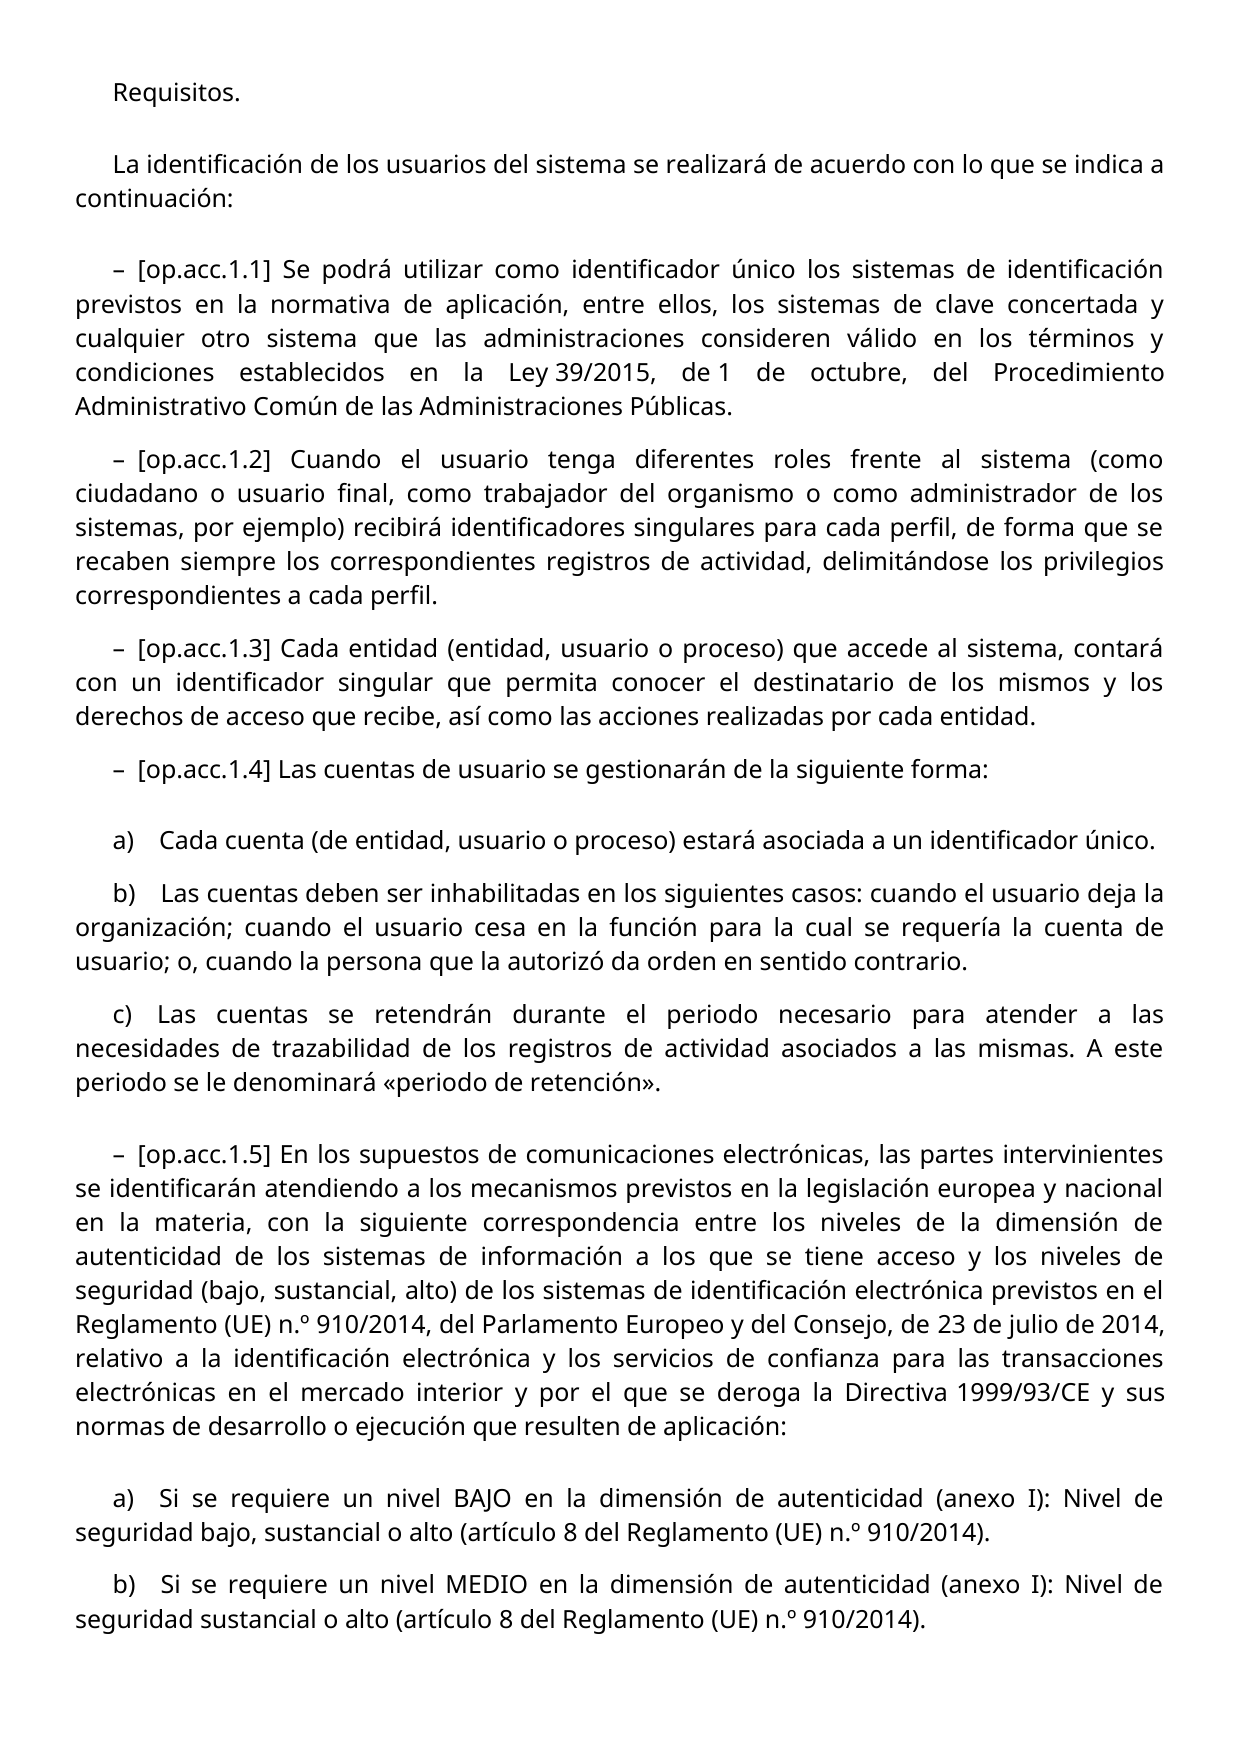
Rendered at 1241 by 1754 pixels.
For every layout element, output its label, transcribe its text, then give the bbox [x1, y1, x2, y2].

text Requisitos. [75, 75, 1165, 109]
text b) Si se requiere un nivel MEDIO en la dimensión de autenticidad (anexo I): Nivel de seguridad sustancial o alto (artículo 8 del Reglamento (UE) n.º 910/2014). [75, 1567, 1165, 1635]
text – [op.acc.1.1] Se podrá utilizar como identificador único los sistemas de identificación previstos en la normativa de aplicación, entre ellos, los sistemas de clave concertada y cualquier otro sistema que las administraciones consideren válido en los términos y condiciones establecidos en la Ley 39/2015, de 1 de octubre, del Procedimiento Administrativo Común de las Administraciones Públicas. [75, 252, 1165, 422]
text b) Las cuentas deben ser inhabilitadas en los siguientes casos: cuando el usuario deja la organización; cuando el usuario cesa en la función para la cual se requería la cuenta de usuario; o, cuando la persona que la autorizó da orden en sentido contrario. [75, 876, 1165, 978]
text – [op.acc.1.5] En los supuestos de comunicaciones electrónicas, las partes intervinientes se identificarán atendiendo a los mecanismos previstos en la legislación europea y nacional en la materia, con la siguiente correspondencia entre los niveles de la dimensión de autenticidad de los sistemas de información a los que se tiene acceso y los niveles de seguridad (bajo, sustancial, alto) de los sistemas de identificación electrónica previstos en el Reglamento (UE) n.º 910/2014, del Parlamento Europeo y del Consejo, de 23 de julio de 2014, relativo a la identificación electrónica y los servicios de confianza para las transacciones electrónicas en el mercado interior y por el que se deroga la Directiva 1999/93/CE y sus normas de desarrollo o ejecución que resulten de aplicación: [75, 1136, 1165, 1443]
text – [op.acc.1.4] Las cuentas de usuario se gestionarán de la siguiente forma: [75, 751, 1165, 785]
text – [op.acc.1.3] Cada entidad (entidad, usuario o proceso) que accede al sistema, contará con un identificador singular que permita conocer el destinatario de los mismos y los derechos de acceso que recibe, así como las acciones realizadas por cada entidad. [75, 630, 1165, 732]
text La identificación de los usuarios del sistema se realizará de acuerdo con lo que se indica a continuación: [75, 147, 1165, 215]
text a) Cada cuenta (de entidad, usuario o proceso) estará asociada a un identificador único. [75, 823, 1165, 857]
text c) Las cuentas se retendrán durante el periodo necesario para atender a las necesidades de trazabilidad de los registros de actividad asociados a las mismas. A este periodo se le denominará «periodo de retención». [75, 997, 1165, 1099]
text a) Si se requiere un nivel BAJO en la dimensión de autenticidad (anexo I): Nivel de seguridad bajo, sustancial o alto (artículo 8 del Reglamento (UE) n.º 910/2014). [75, 1480, 1165, 1548]
text – [op.acc.1.2] Cuando el usuario tenga diferentes roles frente al sistema (como ciudadano o usuario final, como trabajador del organismo o como administrador de los sistemas, por ejemplo) recibirá identificadores singulares para cada perfil, de forma que se recaben siempre los correspondientes registros de actividad, delimitándose los privilegios correspondientes a cada perfil. [75, 441, 1165, 612]
